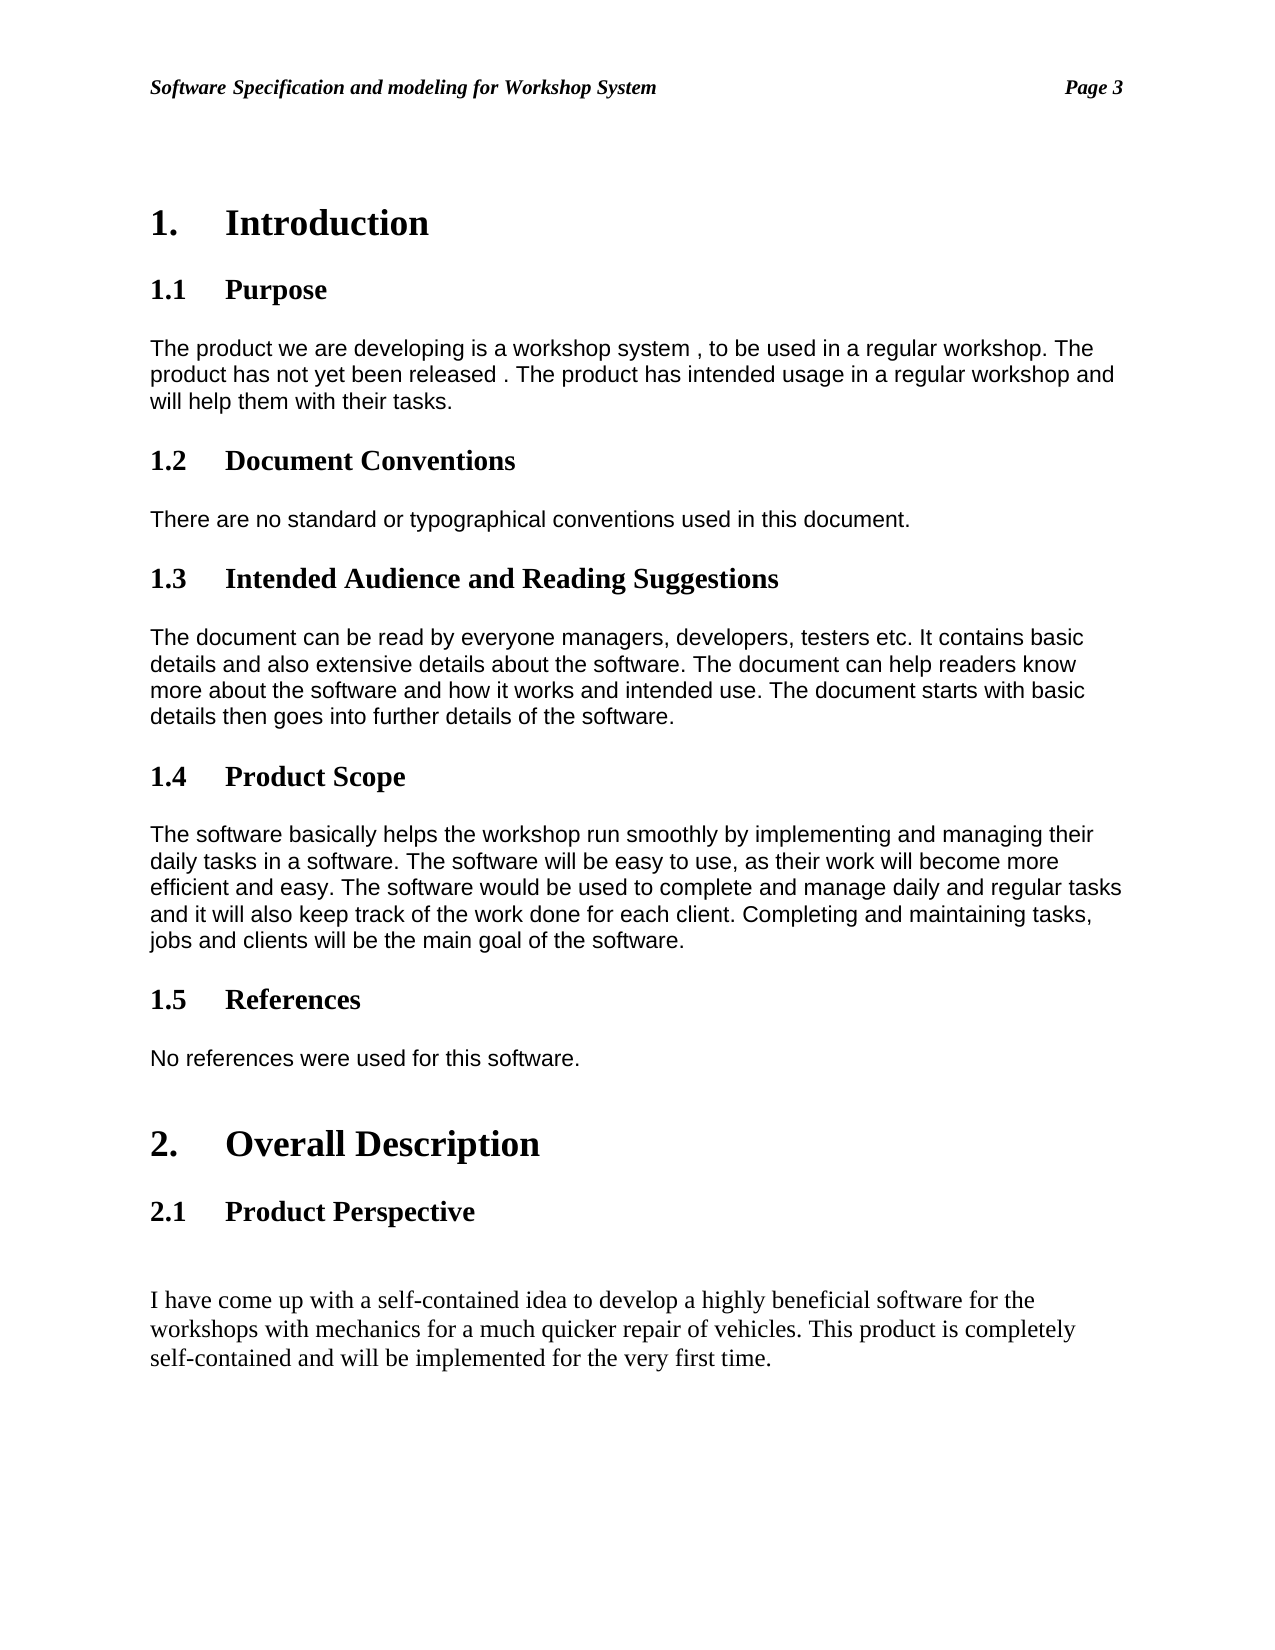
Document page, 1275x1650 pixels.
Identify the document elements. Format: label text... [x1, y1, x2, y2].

subtitle Overall Description [150, 1121, 1125, 1164]
subtitle Introduction [150, 200, 1125, 243]
text There are no standard or typographical conventions used in this document. [150, 506, 1125, 532]
text The product we are developing is a workshop system , to be used in a regular workshop. The product has not yet been released . The product has intended usage in a regular workshop and will help them with their tasks. [150, 335, 1125, 414]
subtitle Purpose [150, 272, 1125, 306]
text The software basically helps the workshop run smoothly by implementing and managing their daily tasks in a software. The software will be easy to use, as their work will become more efficient and easy. The software would be used to complete and manage daily and regular tasks and it will also keep track of the work done for each client. Completing and maintaining tasks, jobs and clients will be the main goal of the software. [150, 821, 1125, 953]
subtitle Product Perspective [150, 1194, 1125, 1227]
text No references were used for this software. [150, 1045, 1125, 1071]
subtitle Document Conventions [150, 443, 1125, 477]
subtitle Intended Audience and Reading Suggestions [150, 561, 1125, 595]
subtitle References [150, 982, 1125, 1016]
text I have come up with a self-contained idea to develop a highly beneficial software for the workshops with mechanics for a much quicker repair of vehicles. This product is completely self-contained and will be implemented for the very first time. [150, 1285, 1125, 1371]
text The document can be read by everyone managers, developers, testers etc. It contains basic details and also extensive details about the software. The document can help readers know more about the software and how it works and intended use. The document starts with basic details then goes into further details of the software. [150, 624, 1125, 729]
subtitle Product Scope [150, 759, 1125, 792]
